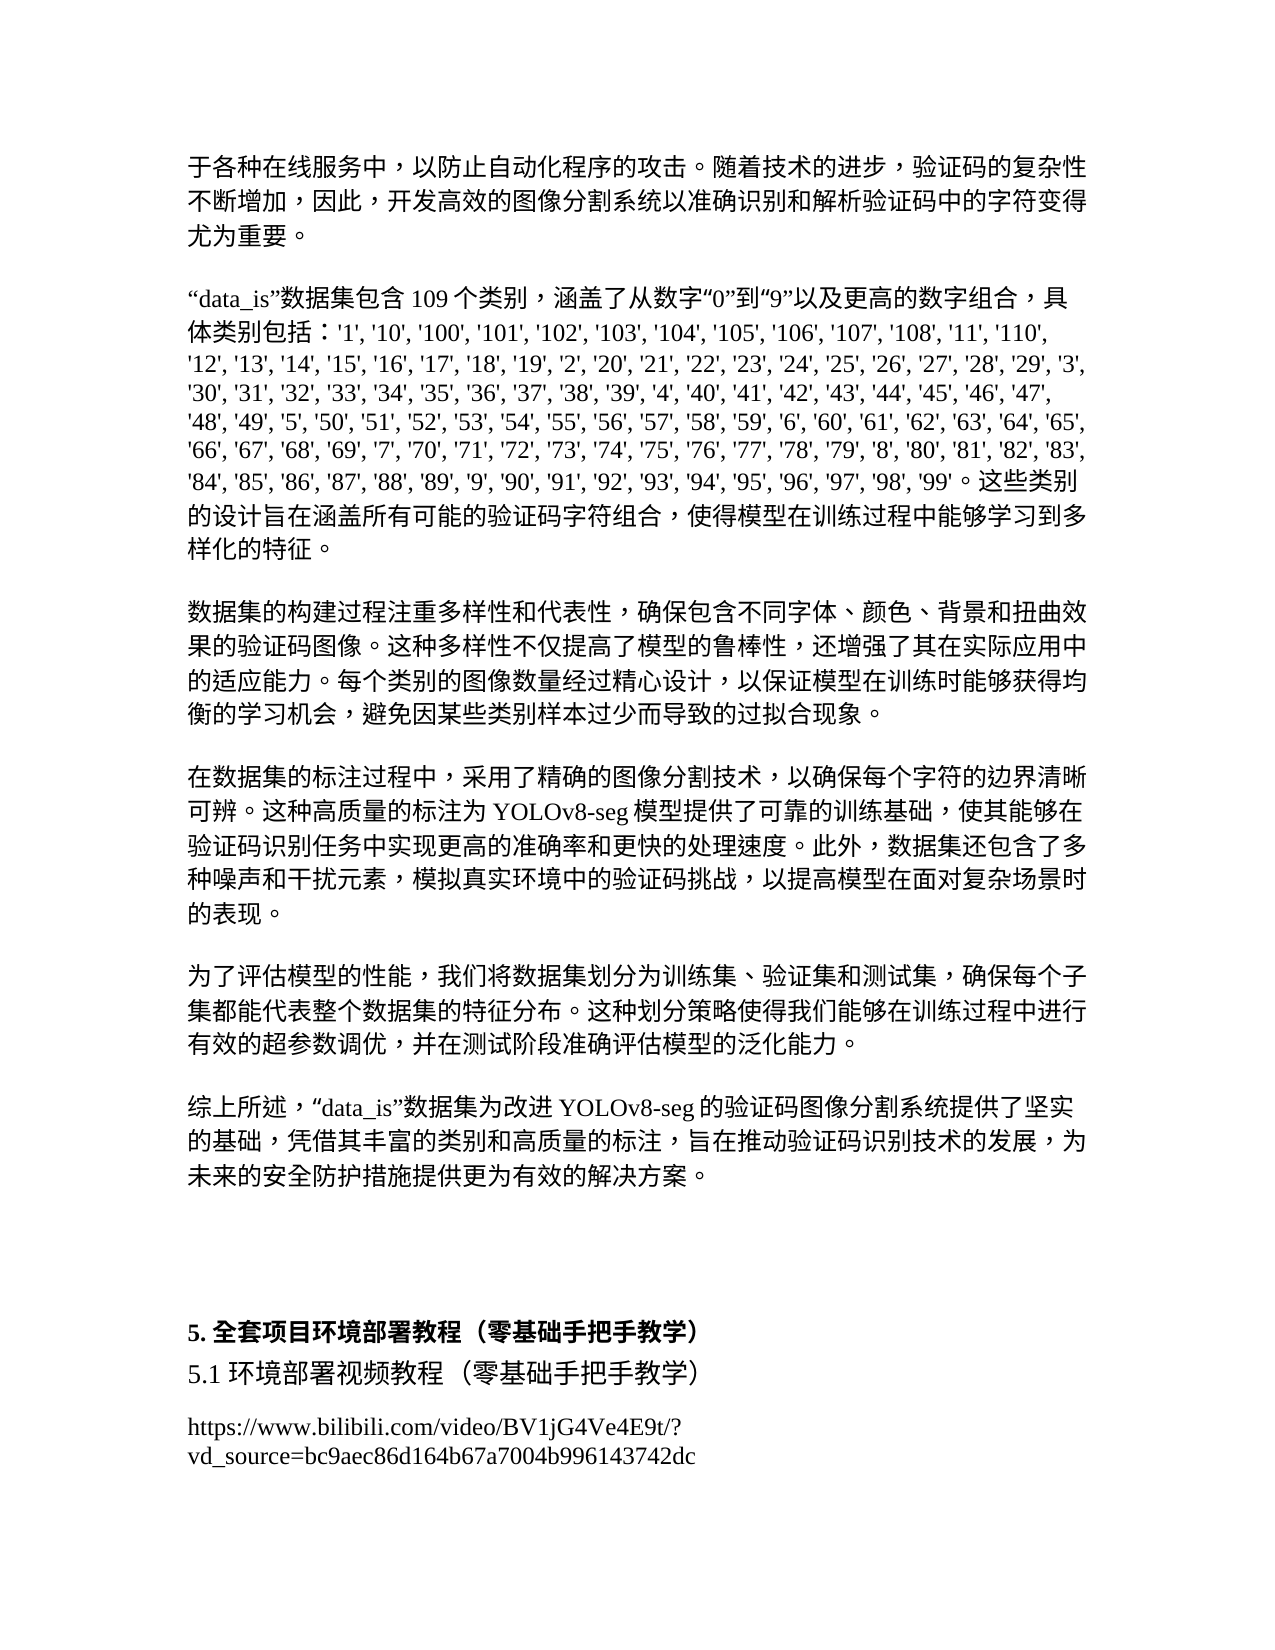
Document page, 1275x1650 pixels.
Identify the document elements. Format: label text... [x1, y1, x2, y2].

subtitle 5. 全套项目环境部署教程（零基础手把手教学） [187, 1315, 1087, 1349]
text 5.1 环境部署视频教程（零基础手把手教学） [187, 1354, 1087, 1391]
text https://www.bilibili.com/video/BV1jG4Ve4E9t/?vd_source=bc9aec86d164b67a7004b996143742dc [187, 1412, 1087, 1469]
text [187, 150, 1087, 1192]
